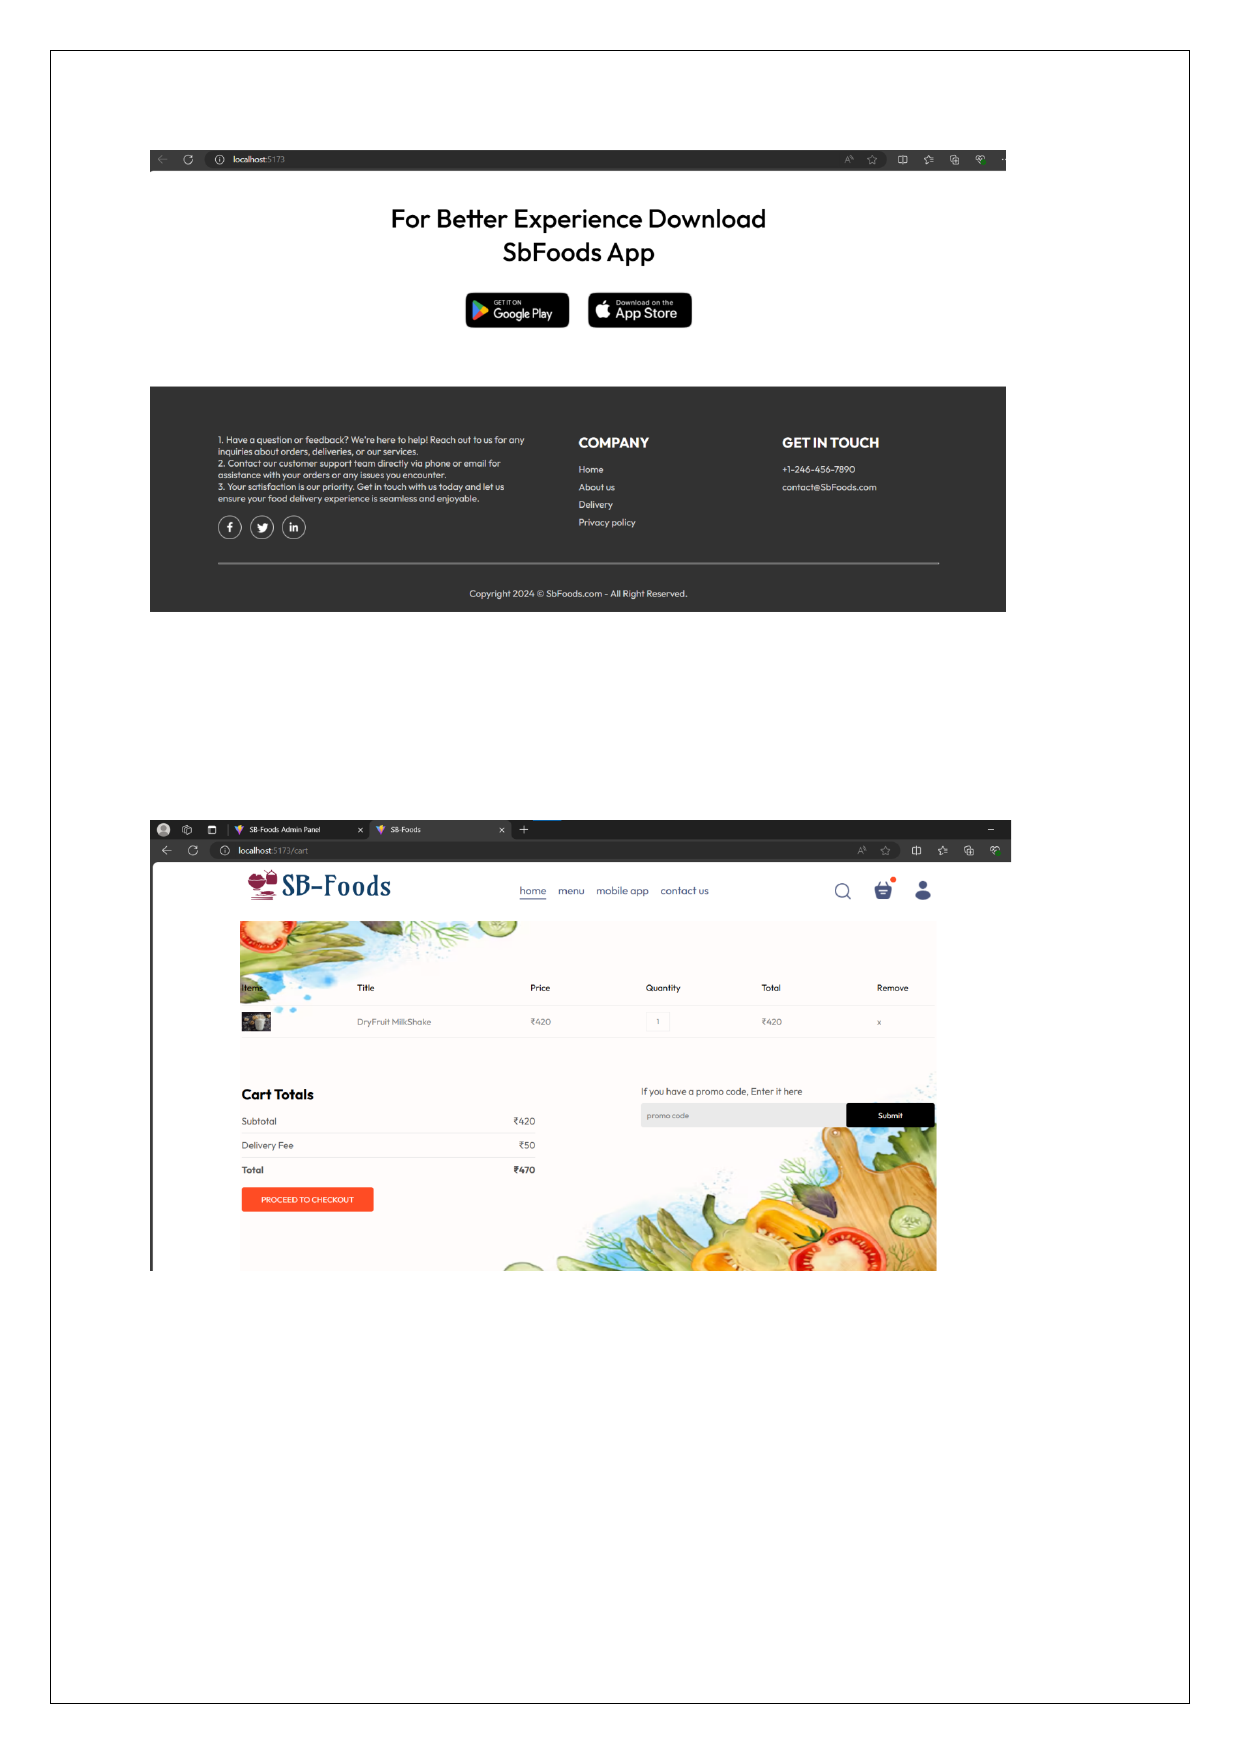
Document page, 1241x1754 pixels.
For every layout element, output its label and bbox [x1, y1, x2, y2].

picture [150, 150, 1006, 612]
picture [150, 820, 1012, 1271]
